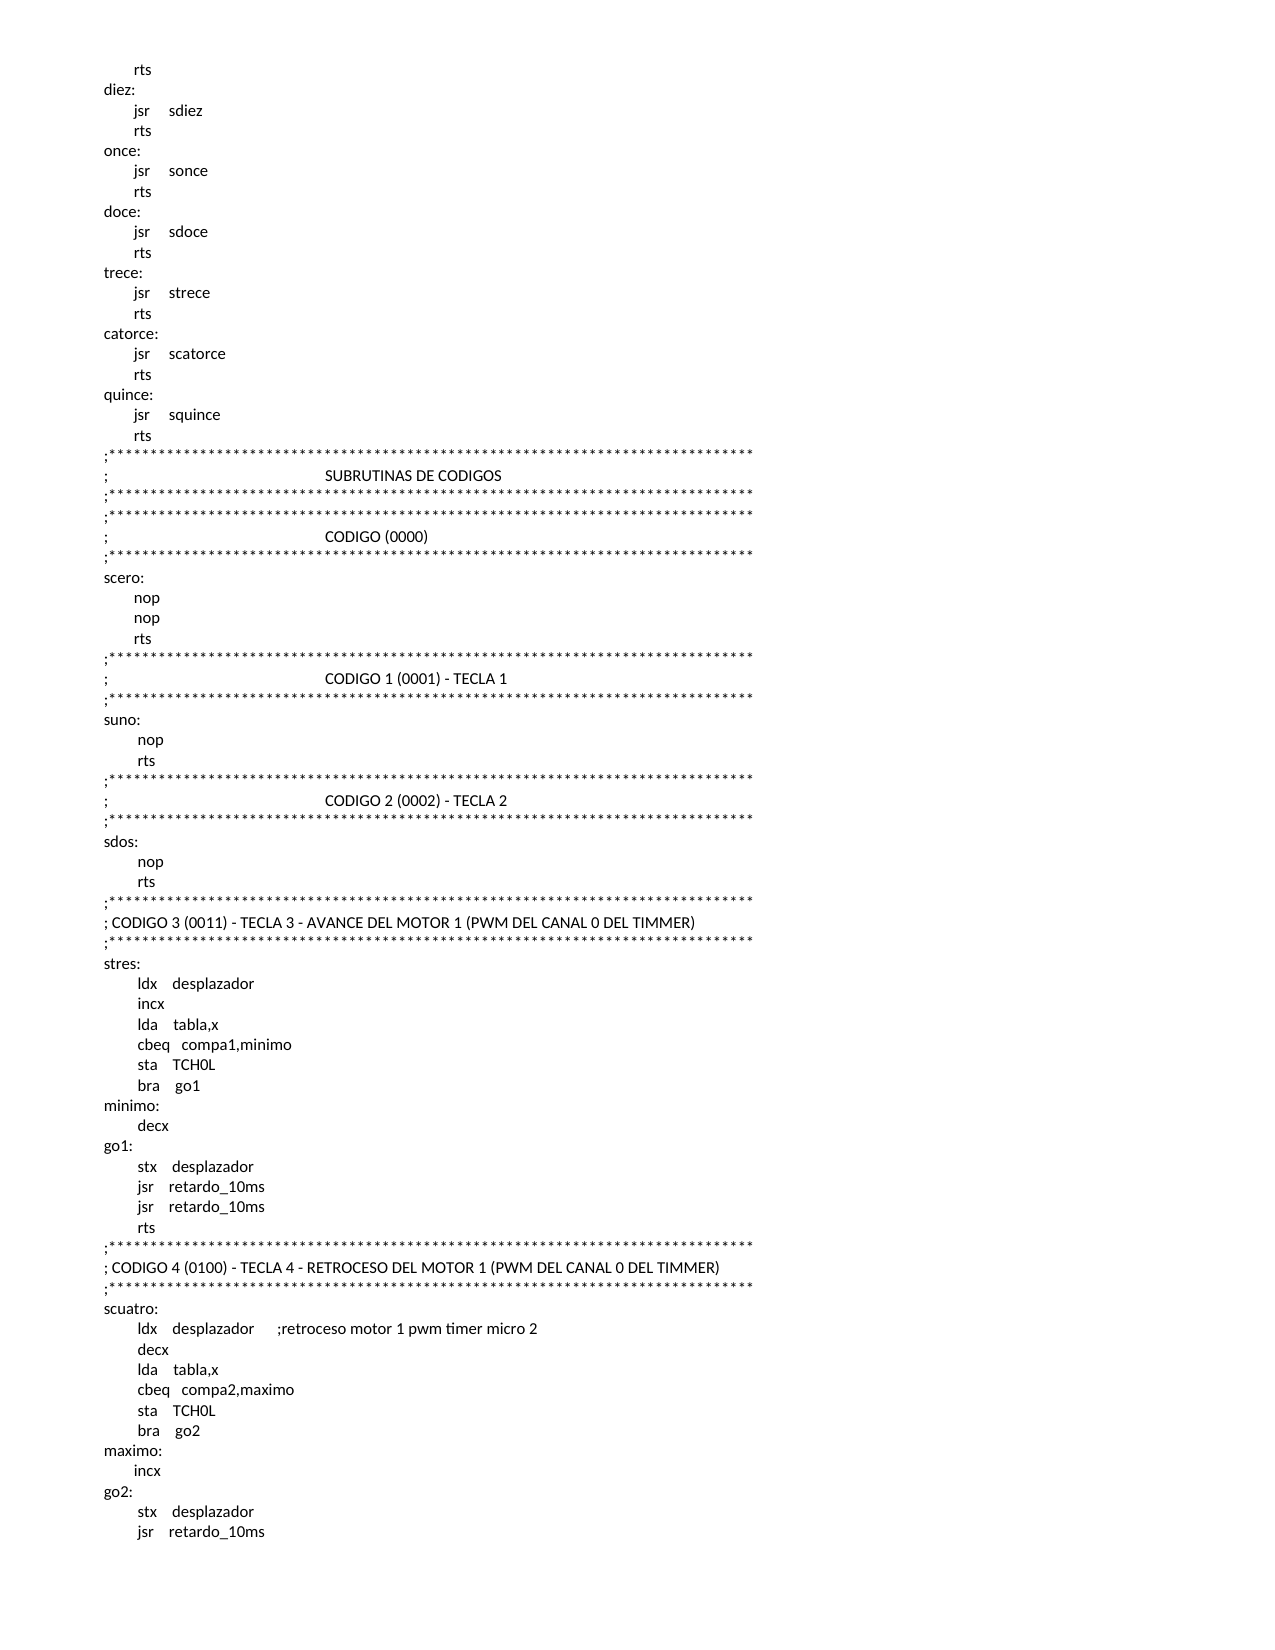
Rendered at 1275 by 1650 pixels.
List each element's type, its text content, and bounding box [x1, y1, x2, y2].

text rts [103, 364, 1167, 384]
text sta TCH0L [103, 1400, 1167, 1420]
text quince: [103, 384, 1167, 404]
text decx [103, 1339, 1167, 1359]
text jsr scatorce [103, 343, 1167, 364]
text ;****************************************************************************** [103, 445, 1167, 465]
text rts [103, 1217, 1167, 1237]
text doce: [103, 201, 1167, 222]
text jsr sdiez [103, 100, 1167, 120]
text incx [103, 1461, 1167, 1481]
text jsr sdoce [103, 222, 1167, 242]
text bra go1 [103, 1075, 1167, 1095]
text rts [103, 242, 1167, 262]
text sta TCH0L [103, 1054, 1167, 1075]
text minimo: [103, 1095, 1167, 1115]
text decx [103, 1115, 1167, 1136]
text jsr retardo_10ms [103, 1197, 1167, 1217]
text ;****************************************************************************** [103, 892, 1167, 912]
text once: [103, 140, 1167, 161]
text scero: [103, 567, 1167, 587]
text cbeq compa2,maximo [103, 1379, 1167, 1400]
text jsr strece [103, 283, 1167, 303]
text stx desplazador [103, 1501, 1167, 1522]
text bra go2 [103, 1420, 1167, 1440]
text ; CODIGO 1 (0001) - TECLA 1 [103, 668, 1167, 689]
text rts [103, 872, 1167, 892]
text ldx desplazador ;retroceso motor 1 pwm timer micro 2 [103, 1318, 1167, 1339]
text suno: [103, 709, 1167, 729]
text jsr retardo_10ms [103, 1522, 1167, 1542]
text ;****************************************************************************** [103, 1237, 1167, 1258]
text nop [103, 608, 1167, 628]
text diez: [103, 79, 1167, 100]
text ; SUBRUTINAS DE CODIGOS [103, 465, 1167, 486]
text rts [103, 59, 1167, 79]
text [103, 1278, 1167, 1298]
text nop [103, 851, 1167, 872]
text rts [103, 750, 1167, 770]
text lda tabla,x [103, 1359, 1167, 1379]
text jsr retardo_10ms [103, 1176, 1167, 1197]
text rts [103, 120, 1167, 140]
text stres: [103, 953, 1167, 973]
text ; CODIGO (0000) [103, 526, 1167, 547]
text jsr sonce [103, 161, 1167, 181]
text sdos: [103, 831, 1167, 851]
text ;****************************************************************************** [103, 547, 1167, 567]
text ; CODIGO 3 (0011) - TECLA 3 - AVANCE DEL MOTOR 1 (PWM DEL CANAL 0 DEL TIMMER) [103, 912, 1167, 933]
text lda tabla,x [103, 1014, 1167, 1034]
text rts [103, 425, 1167, 445]
text stx desplazador [103, 1156, 1167, 1176]
text jsr squince [103, 404, 1167, 425]
text nop [103, 729, 1167, 750]
text rts [103, 181, 1167, 201]
text ;****************************************************************************** [103, 689, 1167, 709]
text maximo: [103, 1440, 1167, 1461]
text trece: [103, 262, 1167, 283]
text rts [103, 628, 1167, 648]
text go2: [103, 1481, 1167, 1501]
text ;****************************************************************************** [103, 506, 1167, 526]
text ;****************************************************************************** [103, 933, 1167, 953]
text ;****************************************************************************** [103, 770, 1167, 790]
text ldx desplazador [103, 973, 1167, 993]
text rts [103, 303, 1167, 323]
text cbeq compa1,minimo [103, 1034, 1167, 1054]
text nop [103, 587, 1167, 608]
text scuatro: [103, 1298, 1167, 1318]
text catorce: [103, 323, 1167, 343]
text ;****************************************************************************** [103, 648, 1167, 668]
text incx [103, 993, 1167, 1014]
text ;****************************************************************************** [103, 811, 1167, 831]
text ; CODIGO 4 (0100) - TECLA 4 - RETROCESO DEL MOTOR 1 (PWM DEL CANAL 0 DEL TIMMER) [103, 1258, 1167, 1278]
text go1: [103, 1136, 1167, 1156]
text ;****************************************************************************** [103, 486, 1167, 506]
text ; CODIGO 2 (0002) - TECLA 2 [103, 790, 1167, 811]
